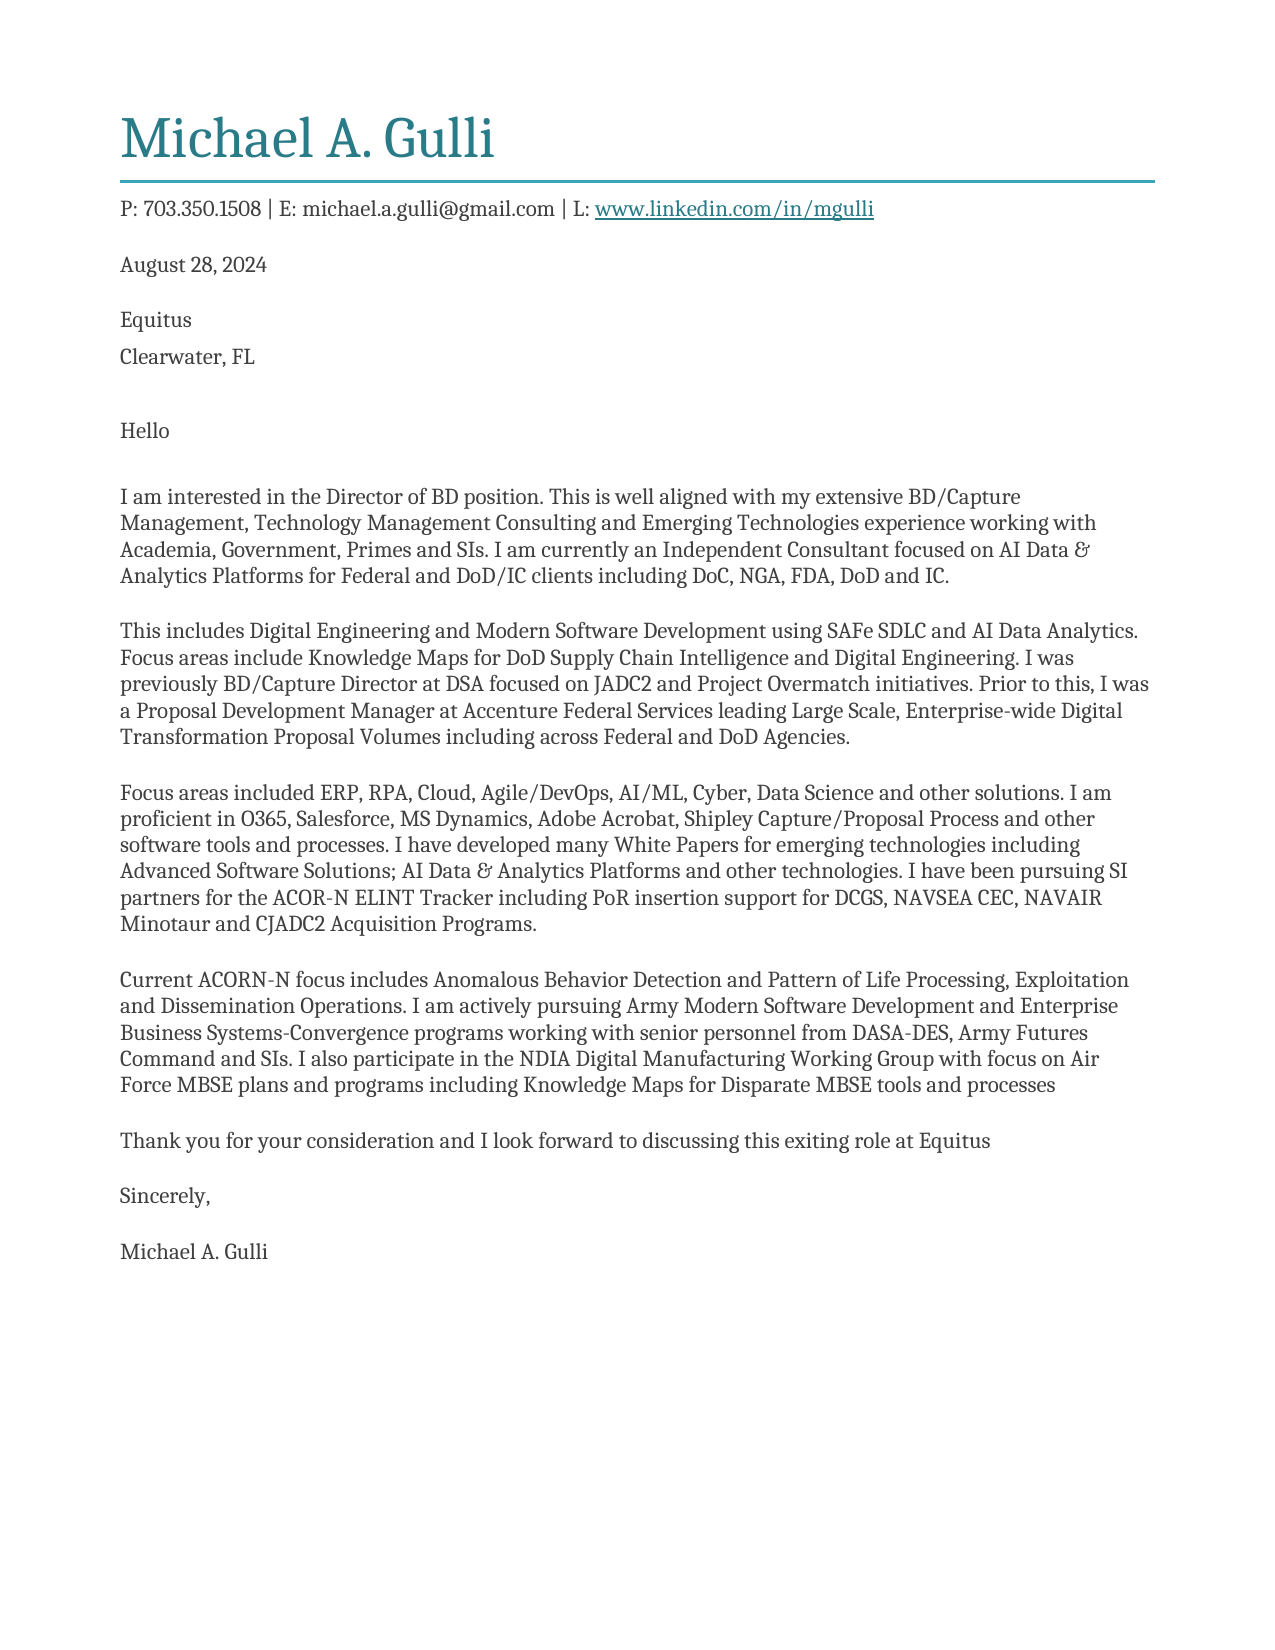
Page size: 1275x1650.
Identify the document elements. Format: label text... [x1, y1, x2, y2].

text P: 703.350.1508 | E: michael.a.gulli@gmail.com | L: www.linkedin.com/in/mgulli [120, 196, 1155, 222]
text August 28, 2024 [120, 252, 1155, 278]
text Michael A. Gulli [120, 1238, 1155, 1265]
text Equitus [120, 307, 1155, 333]
text I am interested in the Director of BD position. This is well aligned with my extensive BD/Capture Management, Technology Management Consulting and Emerging Technologies experience working with Academia, Government, Primes and SIs. I am currently an Independent Consultant focused on AI Data & Analytics Platforms for Federal and DoD/IC clients including DoC, NGA, FDA, DoD and IC. [120, 484, 1155, 589]
text Hello [120, 418, 1155, 444]
title Michael A. Gulli [120, 105, 1155, 180]
text Thank you for your consideration and I look forward to discussing this exiting role at Equitus [120, 1127, 1155, 1154]
text Focus areas included ERP, RPA, Cloud, Agile/DevOps, AI/ML, Cyber, Data Science and other solutions. I am proficient in O365, Salesforce, MS Dynamics, Adobe Acrobat, Shipley Capture/Proposal Process and other software tools and processes. I have developed many White Papers for emerging technologies including Advanced Software Solutions; AI Data & Analytics Platforms and other technologies. I have been pursuing SI partners for the ACOR-N ELINT Tracker including PoR insertion support for DCGS, NAVSEA CEC, NAVAIR Minotaur and CJADC2 Acquisition Programs. [120, 779, 1155, 937]
text Clearwater, FL [120, 344, 1155, 370]
text Sincerely, [120, 1183, 1155, 1209]
text This includes Digital Engineering and Modern Software Development using SAFe SDLC and AI Data Analytics. Focus areas include Knowledge Maps for DoD Supply Chain Intelligence and Digital Engineering. I was previously BD/Capture Director at DSA focused on JADC2 and Project Overmatch initiatives. Prior to this, I was a Proposal Development Manager at Accenture Federal Services leading Large Scale, Enterprise-wide Digital Transformation Proposal Volumes including across Federal and DoD Agencies. [120, 618, 1155, 750]
text Current ACORN-N focus includes Anomalous Behavior Detection and Pattern of Life Processing, Exploitation and Dissemination Operations. I am actively pursuing Army Modern Software Development and Enterprise Business Systems-Convergence programs working with senior personnel from DASA-DES, Army Futures Command and SIs. I also participate in the NDIA Digital Manufacturing Working Group with focus on Air Force MBSE plans and programs including Knowledge Maps for Disparate MBSE tools and processes [120, 967, 1155, 1098]
